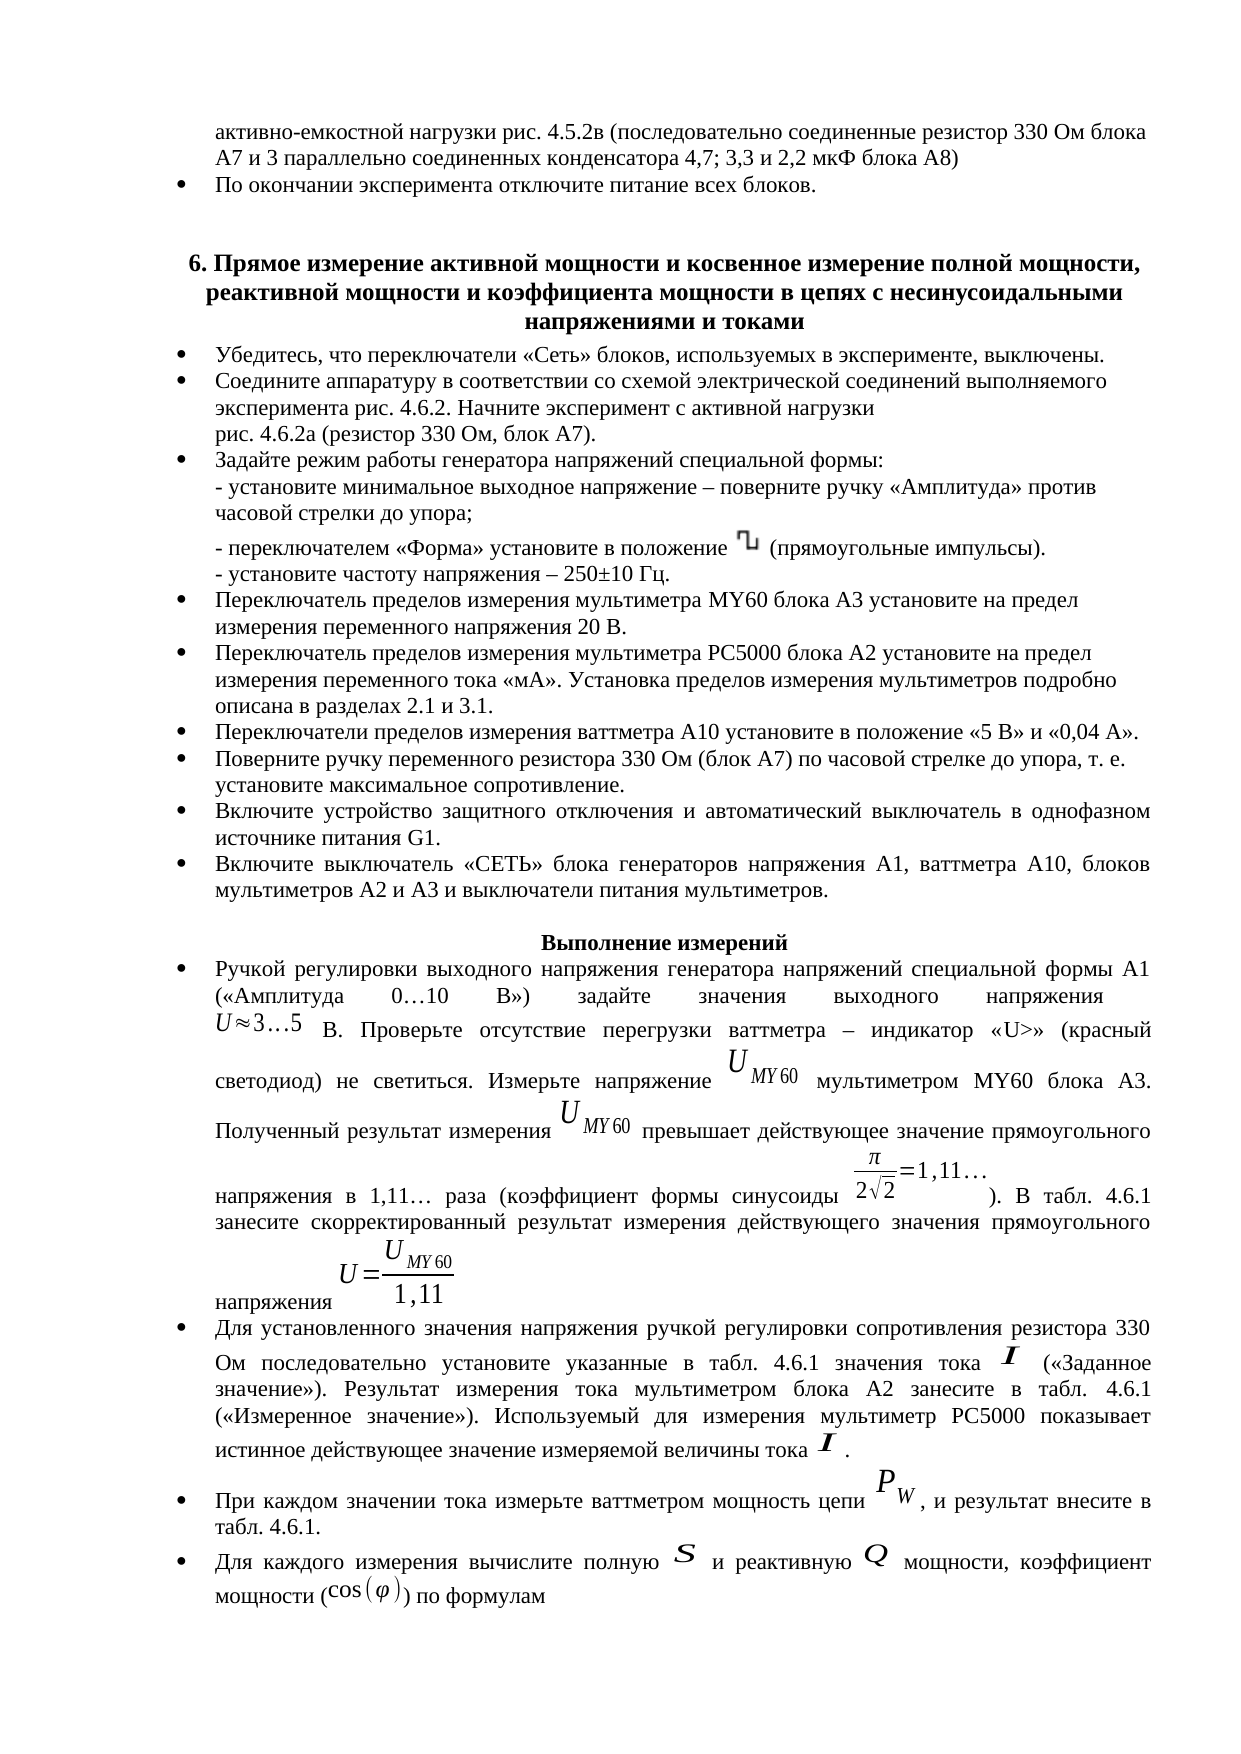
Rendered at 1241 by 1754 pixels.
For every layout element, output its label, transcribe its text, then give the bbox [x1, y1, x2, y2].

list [177, 118, 1152, 171]
list Для установленного значения напряжения ручкой регулировки сопротивления резистора 330 Ом последовательно установите указанные в табл. 4.6.1 значения тока («Заданное значение»). Результат измерения тока мультиметром блока А2 занесите в табл. 4.6.1 («Измеренное значение»). Используемый для измерения мультиметр РС5000 показывает истинное действующее значение измеряемой величины тока . [177, 1314, 1152, 1463]
list Переключатель пределов измерения мультиметра РС5000 блока А2 установите на предел измерения переменного тока «мА». Установка пределов измерения мультиметров подробно описана в разделах 2.1 и 3.1. [177, 639, 1152, 718]
list По окончании эксперимента отключите питание всех блоков. [177, 171, 1152, 197]
list Убедитесь, что переключатели «Сеть» блоков, используемых в эксперименте, выключены. [177, 341, 1152, 367]
list Соедините аппаратуру в соответствии со схемой электрической соединений выполняемого эксперимента рис. 4.6.2. Начните эксперимент с активной нагрузки рис. 4.6.2а (резистор 330 Ом, блок А7). [177, 367, 1152, 446]
text Выполнение измерений [177, 929, 1152, 956]
list Переключатели пределов измерения ваттметра А10 установите в положение «5 В» и «0,04 А». [177, 718, 1152, 745]
list Ручкой регулировки выходного напряжения генератора напряжений специальной формы А1 («Амплитуда 0…10 В») задайте значения выходного напряжения В. Проверьте отсутствие перегрузки ваттметра – индикатор «U>» (красный светодиод) не светиться. Измерьте напряжение мультиметром MY60 блока А3. Полученный результат измерения превышает действующее значение прямоугольного напряжения в 1,11… раза (коэффициент формы синусоиды ). В табл. 4.6.1 занесите скорректированный результат измерения действующего значения прямоугольного напряжения [177, 956, 1152, 1314]
list Включите выключатель «СЕТЬ» блока генераторов напряжения А1, ваттметра А10, блоков мультиметров А2 и А3 и выключатели питания мультиметров. [177, 850, 1152, 903]
list При каждом значении тока измерьте ваттметром мощность цепи , и результат внесите в табл. 4.6.1. [177, 1463, 1152, 1539]
list Переключатель пределов измерения мультиметра MY60 блока А3 установите на предел измерения переменного напряжения 20 В. [177, 587, 1152, 639]
list Для каждого измерения вычислите полную и реактивную мощности, коэффициент мощности () по формулам [177, 1539, 1152, 1609]
list Включите устройство защитного отключения и автоматический выключатель в однофазном источнике питания G1. [177, 797, 1152, 850]
list Поверните ручку переменного резистора 330 Ом (блок А7) по часовой стрелке до упора, т. е. установите максимальное сопротивление. [177, 745, 1152, 797]
list 6. Прямое измерение активной мощности и косвенное измерение полной мощности, реактивной мощности и коэффициента мощности в цепях с несинусоидальными напряжениями и токами [177, 248, 1152, 335]
list Задайте режим работы генератора напряжений специальной формы: - установите минимальное выходное напряжение – поверните ручку «Амплитуда» против часовой стрелки до упора; - переключателем «Форма» установите в положение (прямоугольные импульсы). - установите частоту напряжения – 250±10 Гц. [177, 446, 1152, 587]
